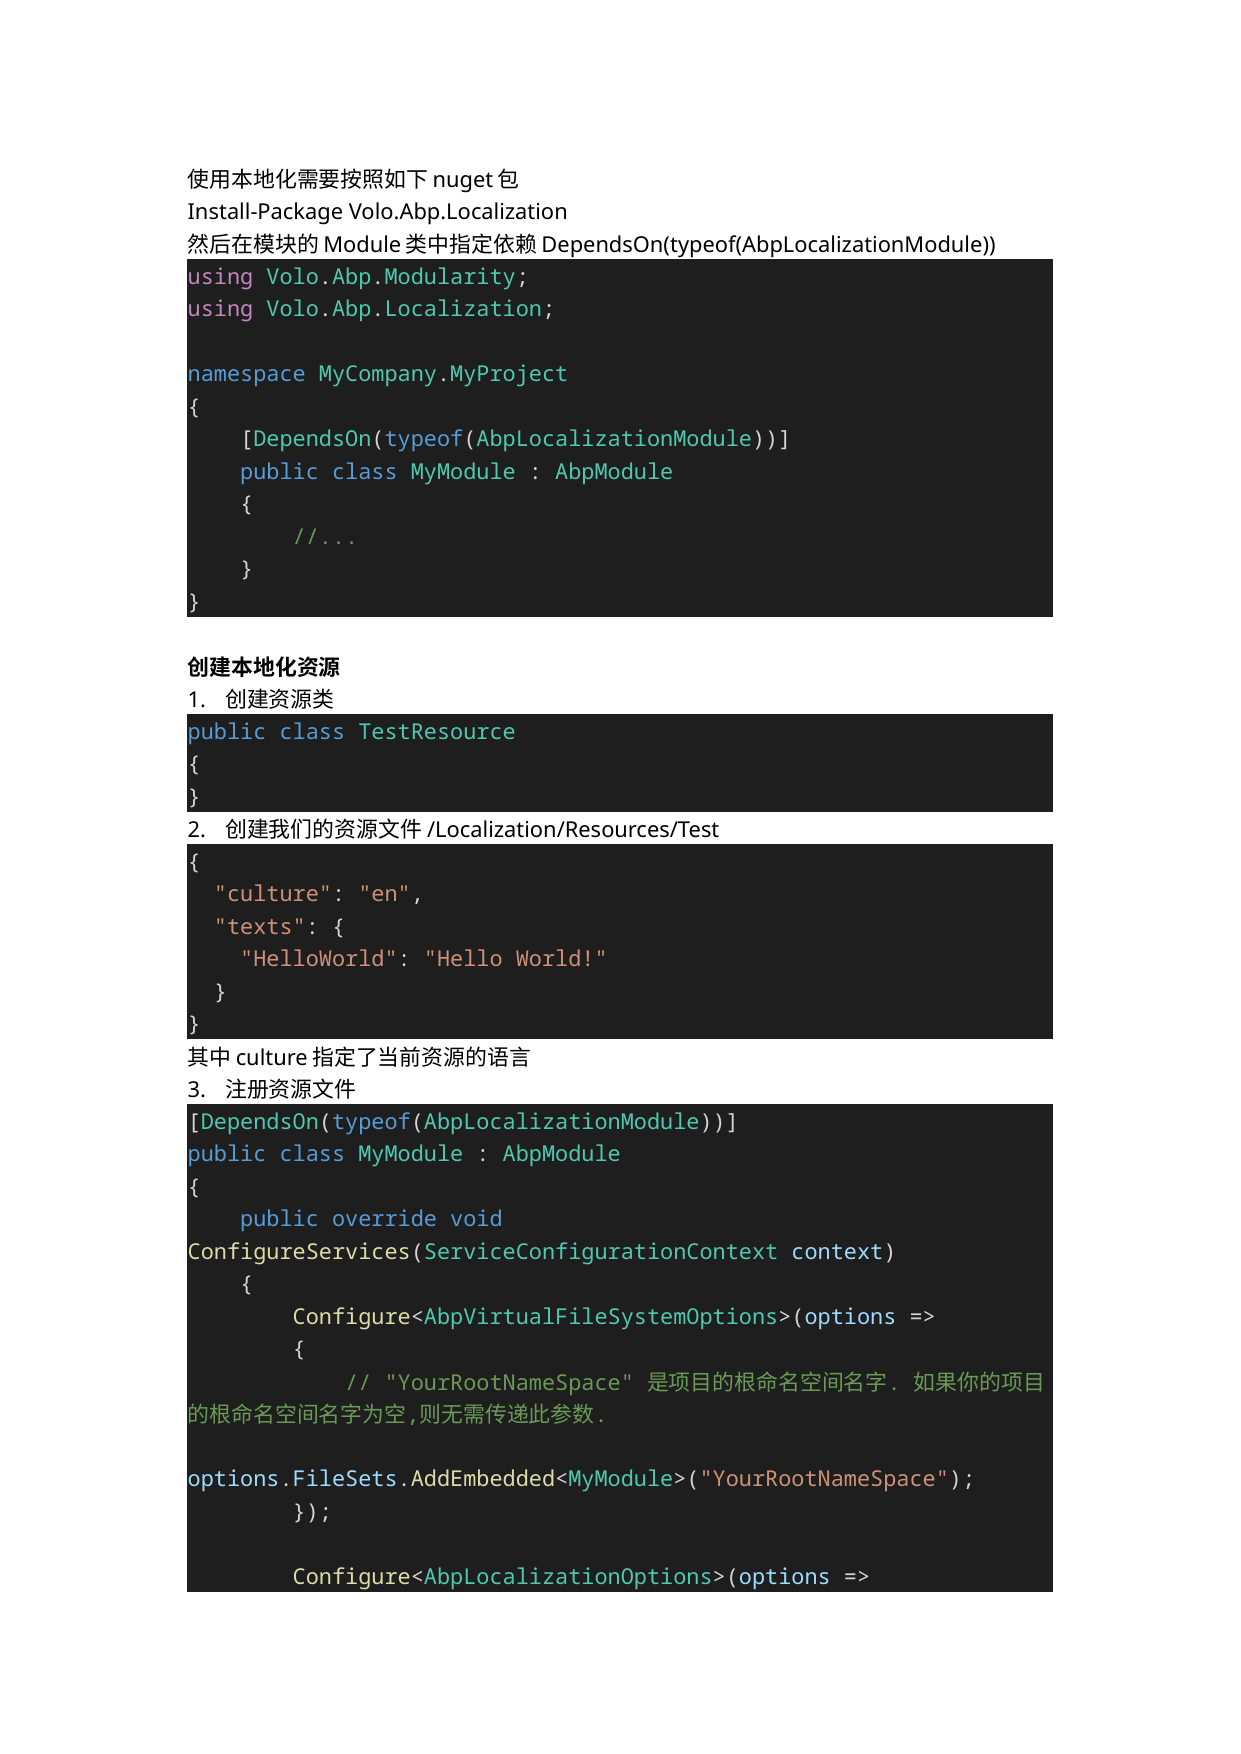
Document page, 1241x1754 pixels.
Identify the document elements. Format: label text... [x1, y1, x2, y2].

text public class TestResource [187, 714, 1053, 747]
text Configure<AbpLocalizationOptions>(options => [187, 1559, 1053, 1592]
text // "YourRootNameSpace" 是项目的根命名空间名字. 如果你的项目的根命名空间名字为空,则无需传递此参数. [187, 1364, 1053, 1429]
text //... [187, 519, 1053, 552]
text 创建本地化资源 [187, 649, 1053, 682]
text 其中culture指定了当前资源的语言 [187, 1039, 1053, 1072]
text } [187, 779, 1053, 812]
list 创建我们的资源文件 /Localization/Resources/Test [187, 812, 1053, 844]
text { [187, 844, 1053, 877]
text { [187, 1332, 1053, 1364]
text "texts": { [187, 909, 1053, 942]
text "culture": "en", [187, 877, 1053, 909]
text 然后在模块的Module类中指定依赖DependsOn(typeof(AbpLocalizationModule)) [187, 227, 1053, 259]
text { [187, 389, 1053, 422]
list 注册资源文件 [187, 1072, 1053, 1104]
text options.FileSets.AddEmbedded<MyModule>("YourRootNameSpace"); [187, 1429, 1053, 1494]
text Install-Package Volo.Abp.Localization [187, 194, 1053, 227]
list 创建资源类 [187, 682, 1053, 714]
text } [187, 584, 1053, 617]
text { [187, 1267, 1053, 1299]
text "HelloWorld": "Hello World!" [187, 942, 1053, 974]
text { [187, 1169, 1053, 1202]
text public class MyModule : AbpModule [187, 454, 1053, 487]
text using Volo.Abp.Localization; [187, 292, 1053, 324]
text }); [187, 1494, 1053, 1527]
text using Volo.Abp.Modularity; [187, 259, 1053, 292]
text [DependsOn(typeof(AbpLocalizationModule))] [187, 1104, 1053, 1137]
text { [187, 747, 1053, 779]
text public class MyModule : AbpModule [187, 1137, 1053, 1169]
text [DependsOn(typeof(AbpLocalizationModule))] [187, 422, 1053, 454]
text public override void ConfigureServices(ServiceConfigurationContext context) [187, 1202, 1053, 1267]
text } [187, 974, 1053, 1007]
text 使用本地化需要按照如下nuget包 [187, 162, 1053, 194]
text namespace MyCompany.MyProject [187, 357, 1053, 389]
text } [187, 552, 1053, 584]
text Configure<AbpVirtualFileSystemOptions>(options => [187, 1299, 1053, 1332]
text { [187, 487, 1053, 519]
text } [187, 1007, 1053, 1039]
